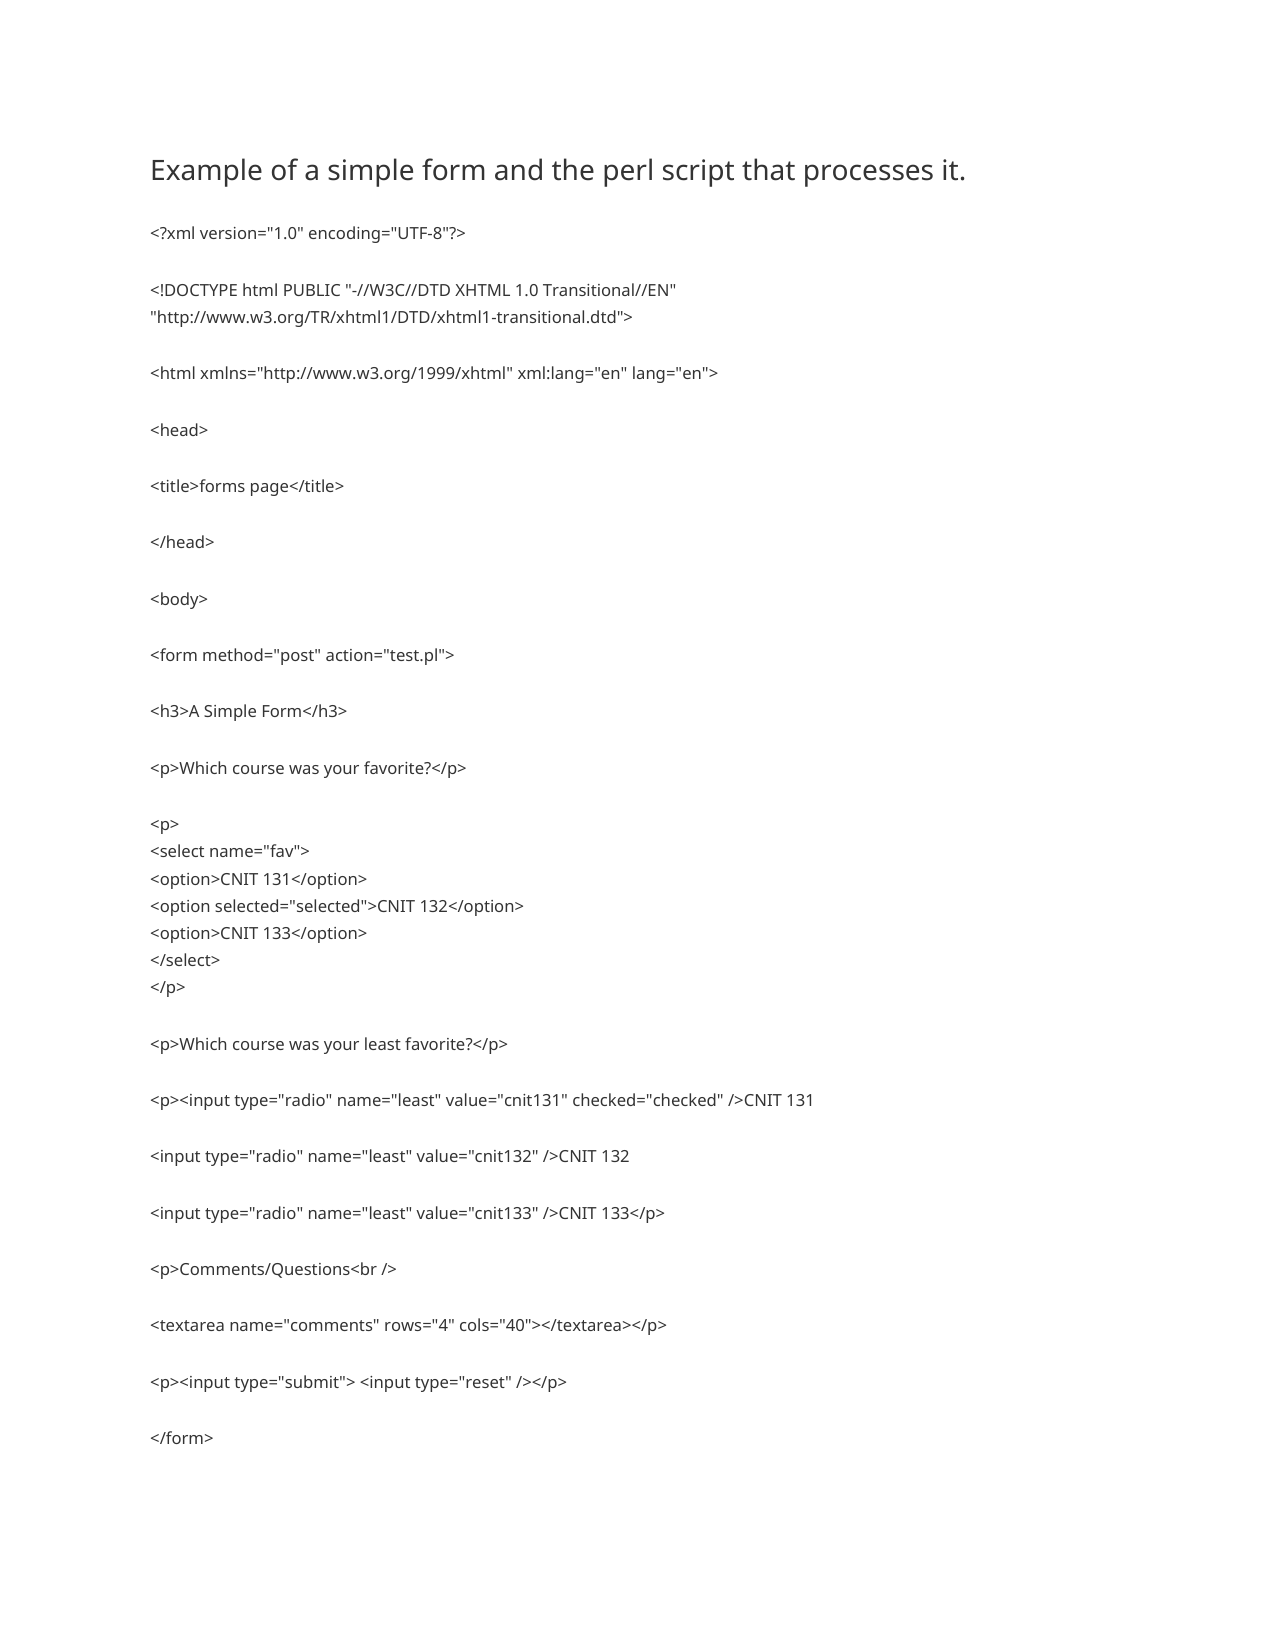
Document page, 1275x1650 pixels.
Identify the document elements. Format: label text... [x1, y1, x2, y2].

text <p> <select name="fav"> <option>CNIT 131</option> <option selected="selected">CNIT 132</option> <option>CNIT 133</option> </select> </p> [150, 808, 1125, 998]
text <textarea name="comments" rows="4" cols="40"></textarea></p> [150, 1309, 1125, 1337]
text Example of a simple form and the perl script that processes it. [150, 150, 1125, 188]
text <p>Comments/Questions<br /> [150, 1253, 1125, 1280]
text <p>Which course was your favorite?</p> [150, 752, 1125, 779]
text <!DOCTYPE html PUBLIC "-//W3C//DTD XHTML 1.0 Transitional//EN" "http://www.w3.org/TR/xhtml1/DTD/xhtml1-transitional.dtd"> [150, 274, 1125, 328]
text <head> [150, 414, 1125, 441]
text <html xmlns="http://www.w3.org/1999/xhtml" xml:lang="en" lang="en"> [150, 357, 1125, 384]
text <title>forms page</title> [150, 470, 1125, 497]
text <p><input type="radio" name="least" value="cnit131" checked="checked" />CNIT 131 [150, 1084, 1125, 1111]
text <input type="radio" name="least" value="cnit133" />CNIT 133</p> [150, 1197, 1125, 1224]
text </head> [150, 526, 1125, 554]
text <body> [150, 583, 1125, 610]
text </form> [150, 1422, 1125, 1449]
text <input type="radio" name="least" value="cnit132" />CNIT 132 [150, 1140, 1125, 1168]
text <?xml version="1.0" encoding="UTF-8"?> [150, 217, 1125, 245]
text <form method="post" action="test.pl"> [150, 639, 1125, 666]
text <p>Which course was your least favorite?</p> [150, 1028, 1125, 1055]
text <h3>A Simple Form</h3> [150, 696, 1125, 723]
text <p><input type="submit"> <input type="reset" /></p> [150, 1366, 1125, 1393]
